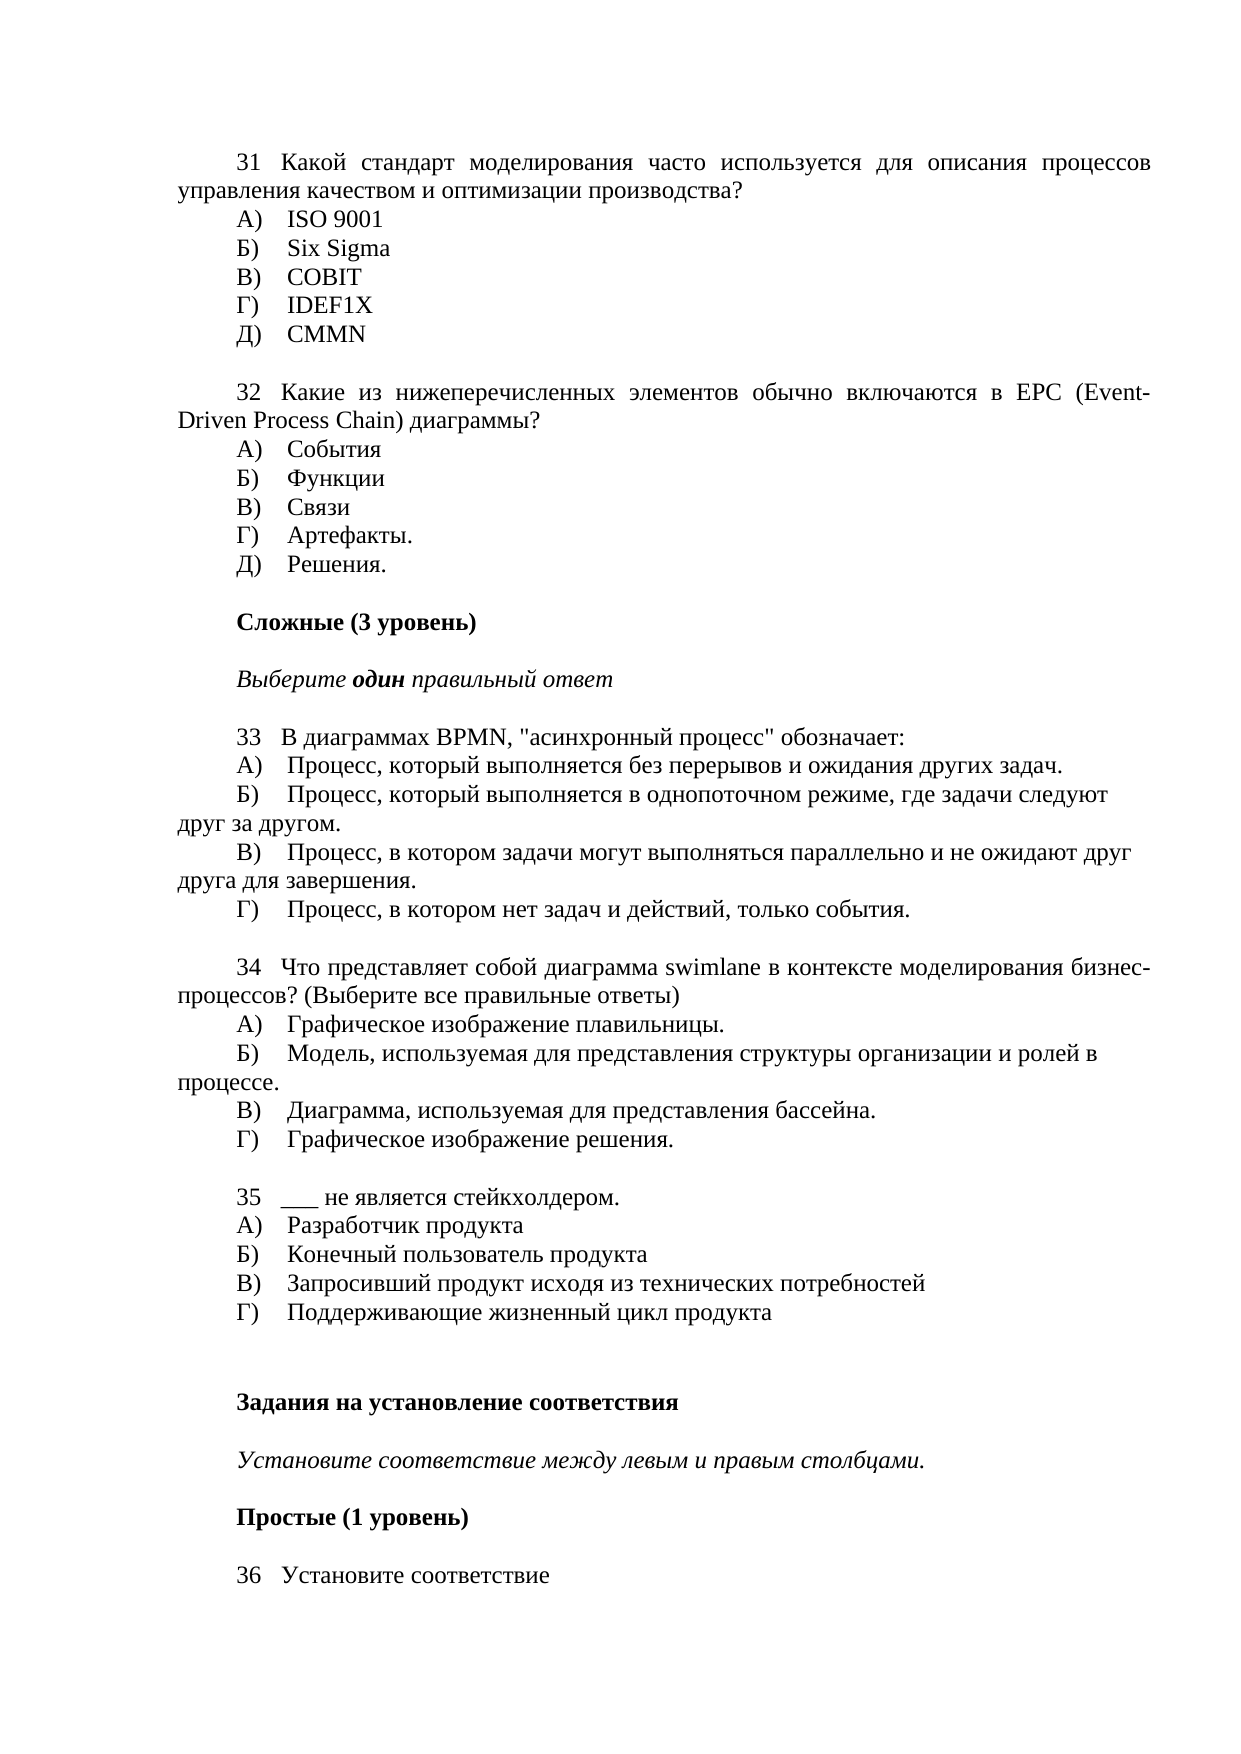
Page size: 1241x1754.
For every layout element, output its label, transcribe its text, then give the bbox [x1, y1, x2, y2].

text 36 Установите соответствие [177, 1560, 1152, 1588]
text Б) Конечный пользователь продукта [177, 1239, 1152, 1268]
text Б) Функции [177, 463, 1152, 492]
text Простые (1 уровень) [177, 1502, 1152, 1531]
text 34 Что представляет собой диаграмма swimlane в контексте моделирования бизнес-процессов? (Выберите все правильные ответы) [177, 952, 1152, 1009]
text 31 Какой стандарт моделирования часто используется для описания процессов управления качеством и оптимизации производства? [177, 147, 1152, 204]
text А) Разработчик продукта [177, 1211, 1152, 1239]
text А) ISO 9001 [177, 204, 1152, 233]
text Б) Процесс, который выполняется в однопоточном режиме, где задачи следуют друг за другом. [177, 779, 1152, 837]
text А) Процесс, который выполняется без перерывов и ожидания других задач. [177, 751, 1152, 779]
text Б) Six Sigma [177, 233, 1152, 262]
text В) Запросивший продукт исходя из технических потребностей [177, 1268, 1152, 1297]
text Г) Артефакты. [177, 521, 1152, 549]
text 32 Какие из нижеперечисленных элементов обычно включаются в EPC (Event-Driven Process Chain) диаграммы? [177, 377, 1152, 434]
text В) Связи [177, 492, 1152, 521]
text 33 В диаграммах BPMN, "асинхронный процесс" обозначает: [177, 722, 1152, 751]
text 35 ___ не является стейкхолдером. [177, 1182, 1152, 1211]
text Д) Решения. [177, 549, 1152, 578]
text Д) CMMN [177, 319, 1152, 348]
text В) Диаграмма, используемая для представления бассейна. [177, 1096, 1152, 1124]
text Выберите один правильный ответ [177, 664, 1152, 693]
text А) События [177, 434, 1152, 463]
text Г) Графическое изображение решения. [177, 1124, 1152, 1153]
text Г) IDEF1X [177, 291, 1152, 319]
text В) COBIT [177, 262, 1152, 291]
text Установите соответствие между левым и правым столбцами. [177, 1445, 1152, 1473]
text Г) Процесс, в котором нет задач и действий, только события. [177, 894, 1152, 923]
text А) Графическое изображение плавильницы. [177, 1009, 1152, 1038]
text Б) Модель, используемая для представления структуры организации и ролей в процессе. [177, 1038, 1152, 1096]
text Г) Поддерживающие жизненный цикл продукта [177, 1297, 1152, 1326]
text Задания на установление соответствия [177, 1387, 1152, 1416]
text Сложные (3 уровень) [177, 607, 1152, 636]
text В) Процесс, в котором задачи могут выполняться параллельно и не ожидают друг друга для завершения. [177, 837, 1152, 894]
